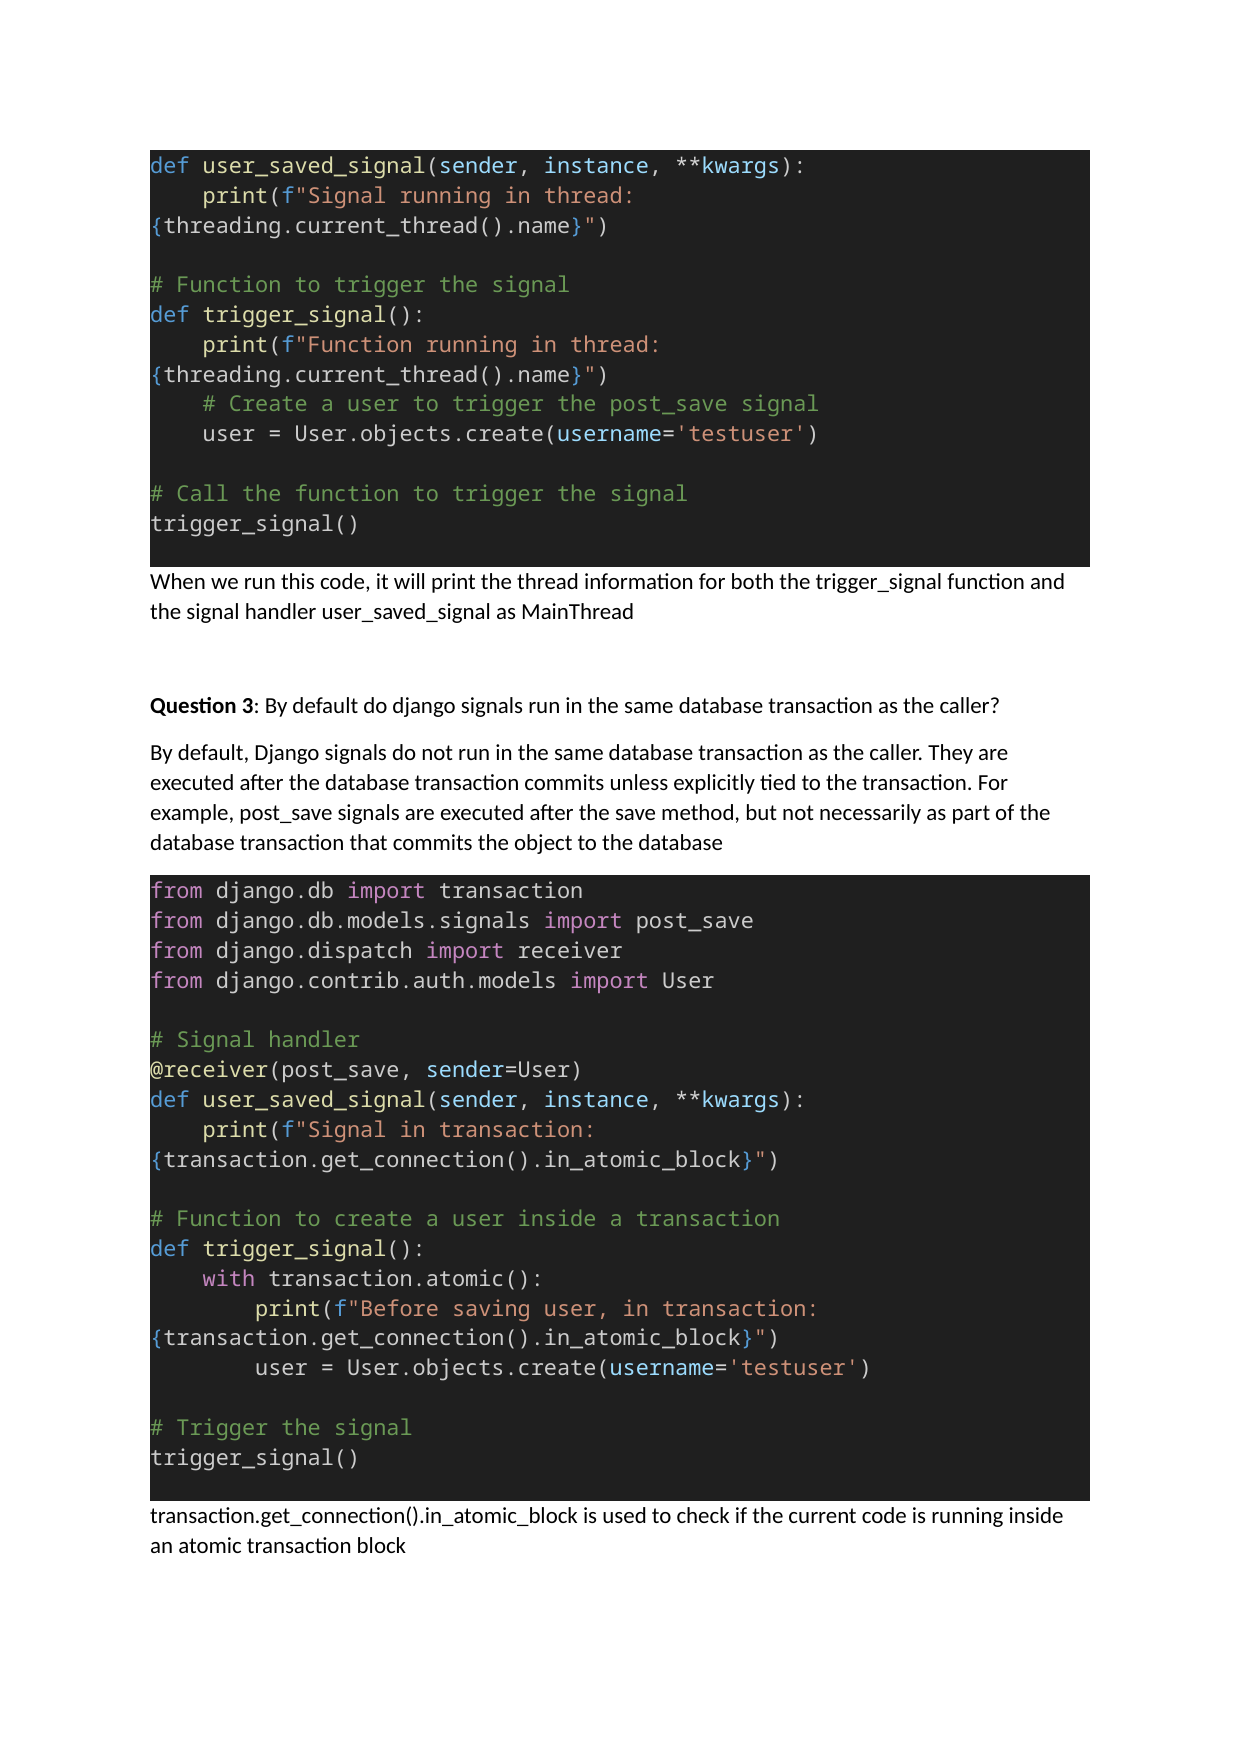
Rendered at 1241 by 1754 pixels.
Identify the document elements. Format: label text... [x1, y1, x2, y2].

text with transaction.atomic(): [150, 1263, 1090, 1292]
text from django.db.models.signals import post_save [150, 905, 1090, 935]
text def user_saved_signal(sender, instance, **kwargs): [150, 150, 1090, 180]
text trigger_signal() [150, 1441, 1090, 1471]
text user = User.objects.create(username='testuser') [150, 1352, 1090, 1382]
text # Signal handler [150, 1024, 1090, 1054]
text from django.dispatch import receiver [150, 935, 1090, 965]
text # Function to trigger the signal [150, 269, 1090, 299]
text def trigger_signal(): [150, 299, 1090, 329]
text print(f"Signal in transaction: {transaction.get_connection().in_atomic_block}") [150, 1114, 1090, 1173]
text print(f"Signal running in thread: {threading.current_thread().name}") [150, 180, 1090, 239]
text Question 3: By default do django signals run in the same database transaction as the caller? [150, 691, 1090, 719]
text trigger_signal() [150, 507, 1090, 537]
text transaction.get_connection().in_atomic_block is used to check if the current code is running inside an atomic transaction block [150, 1501, 1090, 1559]
text # Trigger the signal [150, 1412, 1090, 1441]
text # Call the function to trigger the signal [150, 478, 1090, 507]
text When we run this code, it will print the thread information for both the trigger_signal function and the signal handler user_saved_signal as MainThread [150, 567, 1090, 625]
text By default, Django signals do not run in the same database transaction as the caller. They are executed after the database transaction commits unless explicitly tied to the transaction. For example, post_save signals are executed after the save method, but not necessarily as part of the database transaction that commits the object to the database [150, 738, 1090, 857]
text from django.db import transaction [150, 875, 1090, 905]
text def user_saved_signal(sender, instance, **kwargs): [150, 1084, 1090, 1114]
text print(f"Function running in thread: {threading.current_thread().name}") [150, 329, 1090, 388]
text user = User.objects.create(username='testuser') [150, 418, 1090, 448]
text from django.contrib.auth.models import User [150, 965, 1090, 994]
text # Function to create a user inside a transaction [150, 1203, 1090, 1233]
text def trigger_signal(): [150, 1233, 1090, 1263]
text # Create a user to trigger the post_save signal [150, 388, 1090, 418]
text print(f"Before saving user, in transaction: {transaction.get_connection().in_atomic_block}") [150, 1292, 1090, 1352]
text @receiver(post_save, sender=User) [150, 1054, 1090, 1084]
